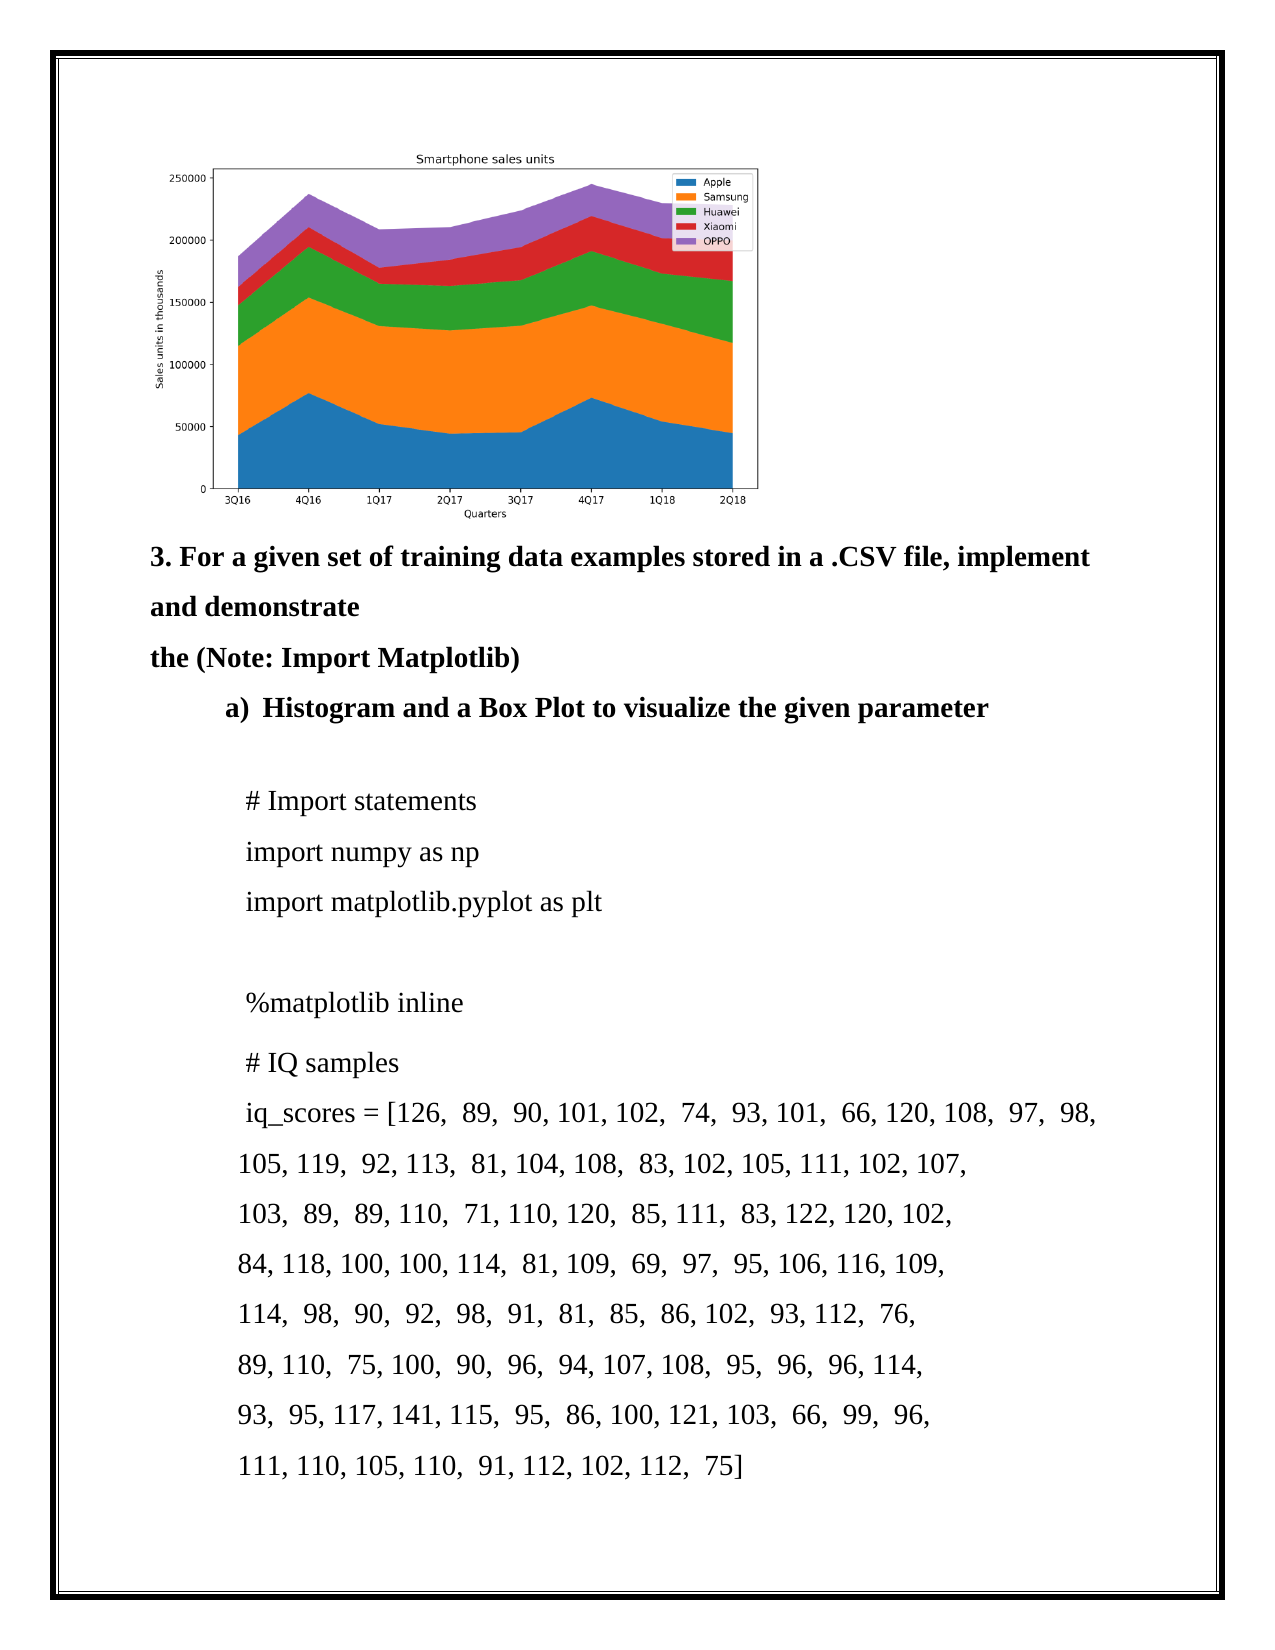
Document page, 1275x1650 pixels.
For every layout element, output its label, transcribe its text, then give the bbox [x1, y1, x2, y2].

picture [150, 150, 763, 526]
text import numpy as np [150, 834, 1125, 867]
text # IQ samples [150, 1045, 1125, 1079]
text 111, 110, 105, 110, 91, 112, 102, 112, 75] [150, 1448, 1125, 1481]
text import matplotlib.pyplot as plt [150, 884, 1125, 918]
text 3. For a given set of training data examples stored in a .CSV file, implement and demonstrate [150, 539, 1125, 623]
list Histogram and a Box Plot to visualize the given parameter [225, 690, 1125, 724]
text 103, 89, 89, 110, 71, 110, 120, 85, 111, 83, 122, 120, 102, [150, 1196, 1125, 1229]
text # Import statements [150, 783, 1125, 817]
text 114, 98, 90, 92, 98, 91, 81, 85, 86, 102, 93, 112, 76, [150, 1297, 1125, 1330]
text the (Note: Import Matplotlib) [150, 640, 1125, 673]
text iq_scores = [126, 89, 90, 101, 102, 74, 93, 101, 66, 120, 108, 97, 98, [150, 1095, 1125, 1129]
text 105, 119, 92, 113, 81, 104, 108, 83, 102, 105, 111, 102, 107, [150, 1146, 1125, 1179]
text 93, 95, 117, 141, 115, 95, 86, 100, 121, 103, 66, 99, 96, [150, 1397, 1125, 1431]
text 84, 118, 100, 100, 114, 81, 109, 69, 97, 95, 106, 116, 109, [150, 1246, 1125, 1280]
text 89, 110, 75, 100, 90, 96, 94, 107, 108, 95, 96, 96, 114, [150, 1347, 1125, 1381]
text %matplotlib inline [150, 985, 1125, 1018]
